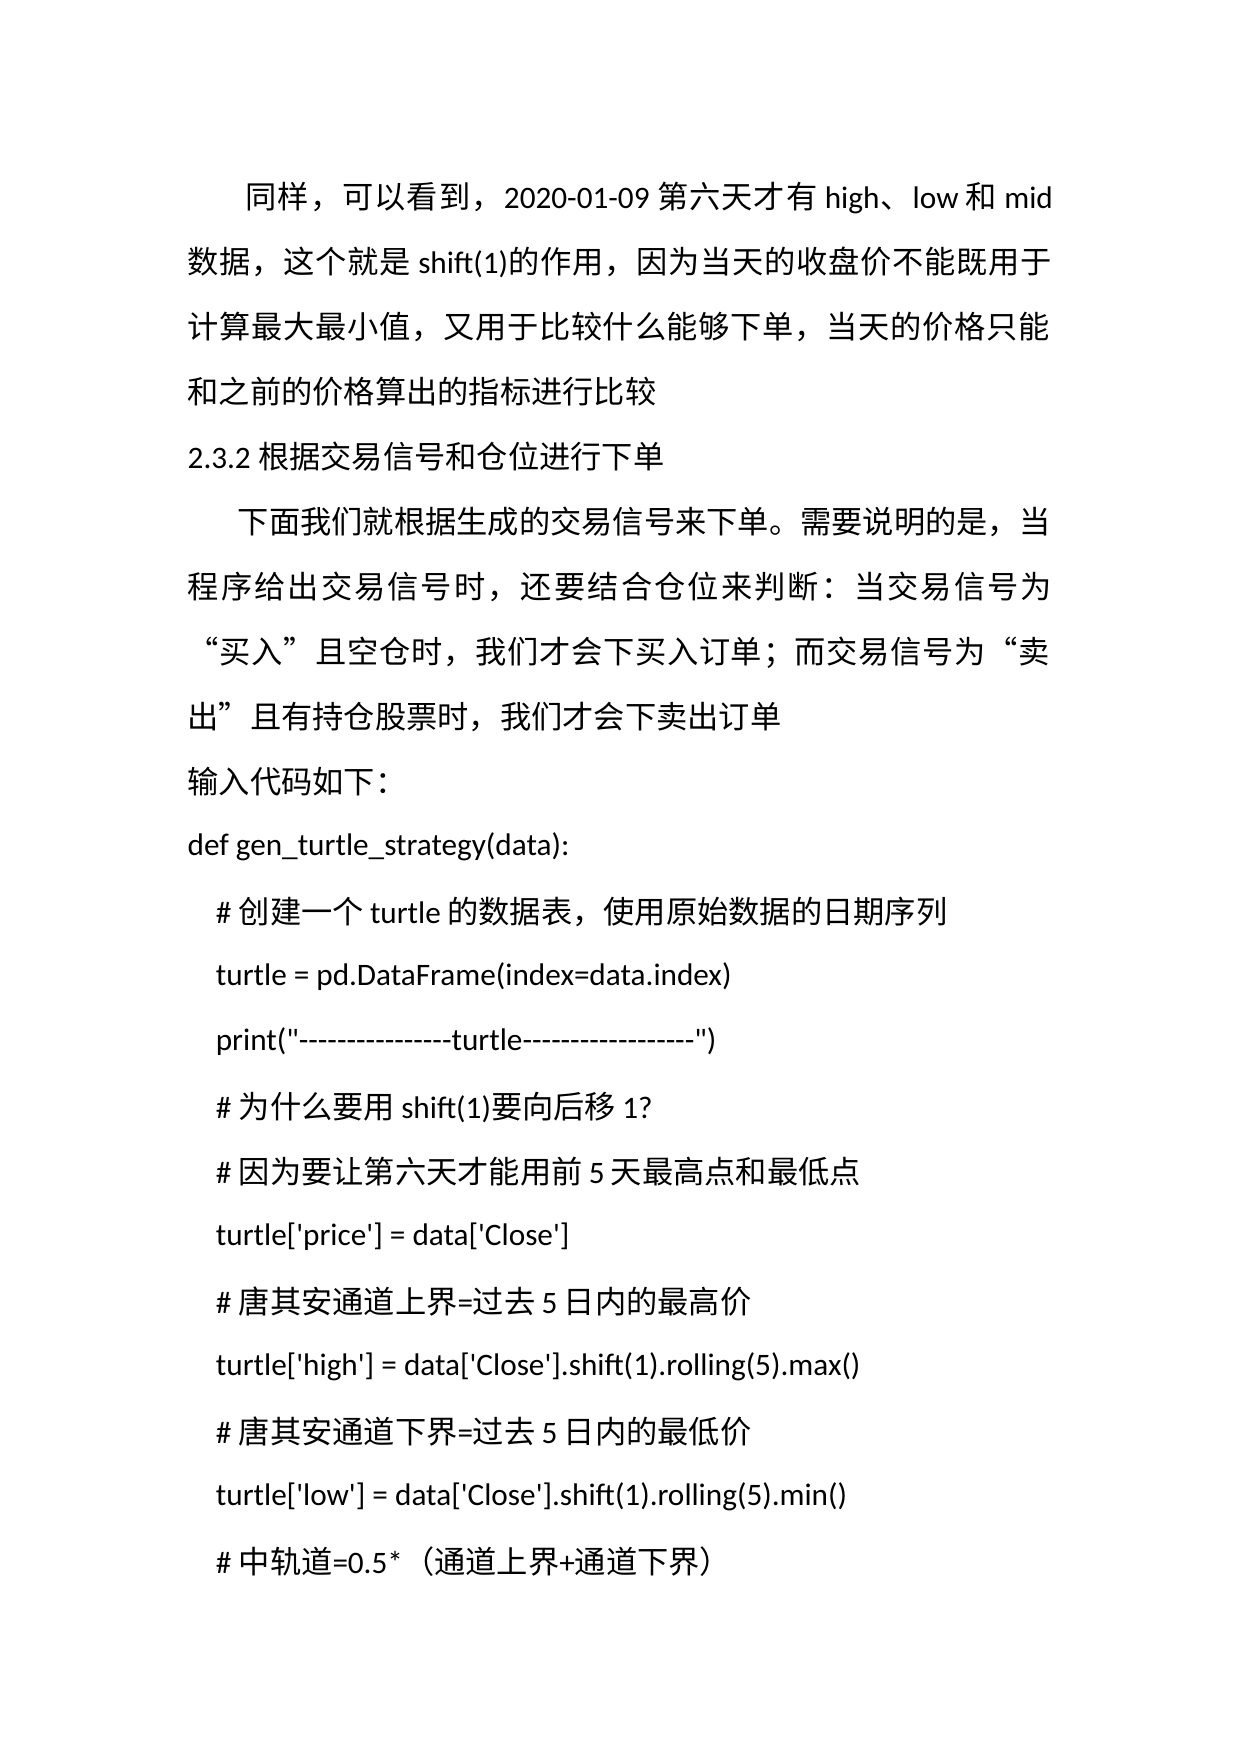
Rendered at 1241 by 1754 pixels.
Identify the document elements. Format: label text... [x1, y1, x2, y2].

text 下面我们就根据生成的交易信号来下单。需要说明的是，当程序给出交易信号时，还要结合仓位来判断：当交易信号为“买入”且空仓时，我们才会下买入订单；而交易信号为“卖出”且有持仓股票时，我们才会下卖出订单 [187, 487, 1053, 747]
text print("----------------turtle------------------") [187, 1007, 1053, 1072]
text 2.3.2 根据交易信号和仓位进行下单 [187, 422, 1053, 487]
text def gen_turtle_strategy(data): [187, 812, 1053, 877]
text turtle['price'] = data['Close'] [187, 1202, 1053, 1267]
text turtle['high'] = data['Close'].shift(1).rolling(5).max() [187, 1332, 1053, 1397]
text 输入代码如下： [187, 747, 1053, 812]
text # 创建一个turtle的数据表，使用原始数据的日期序列 [187, 877, 1053, 942]
text # 为什么要用shift(1)要向后移1? [187, 1072, 1053, 1137]
text turtle['low'] = data['Close'].shift(1).rolling(5).min() [187, 1462, 1053, 1527]
text turtle = pd.DataFrame(index=data.index) [187, 942, 1053, 1007]
text # 中轨道=0.5*（通道上界+通道下界） [187, 1527, 1053, 1592]
text 同样，可以看到，2020-01-09第六天才有high、low和mid数据，这个就是shift(1)的作用，因为当天的收盘价不能既用于计算最大最小值，又用于比较什么能够下单，当天的价格只能和之前的价格算出的指标进行比较 [187, 162, 1053, 422]
text # 因为要让第六天才能用前5天最高点和最低点 [187, 1137, 1053, 1202]
text # 唐其安通道下界=过去5日内的最低价 [187, 1397, 1053, 1462]
text # 唐其安通道上界=过去5日内的最高价 [187, 1267, 1053, 1332]
